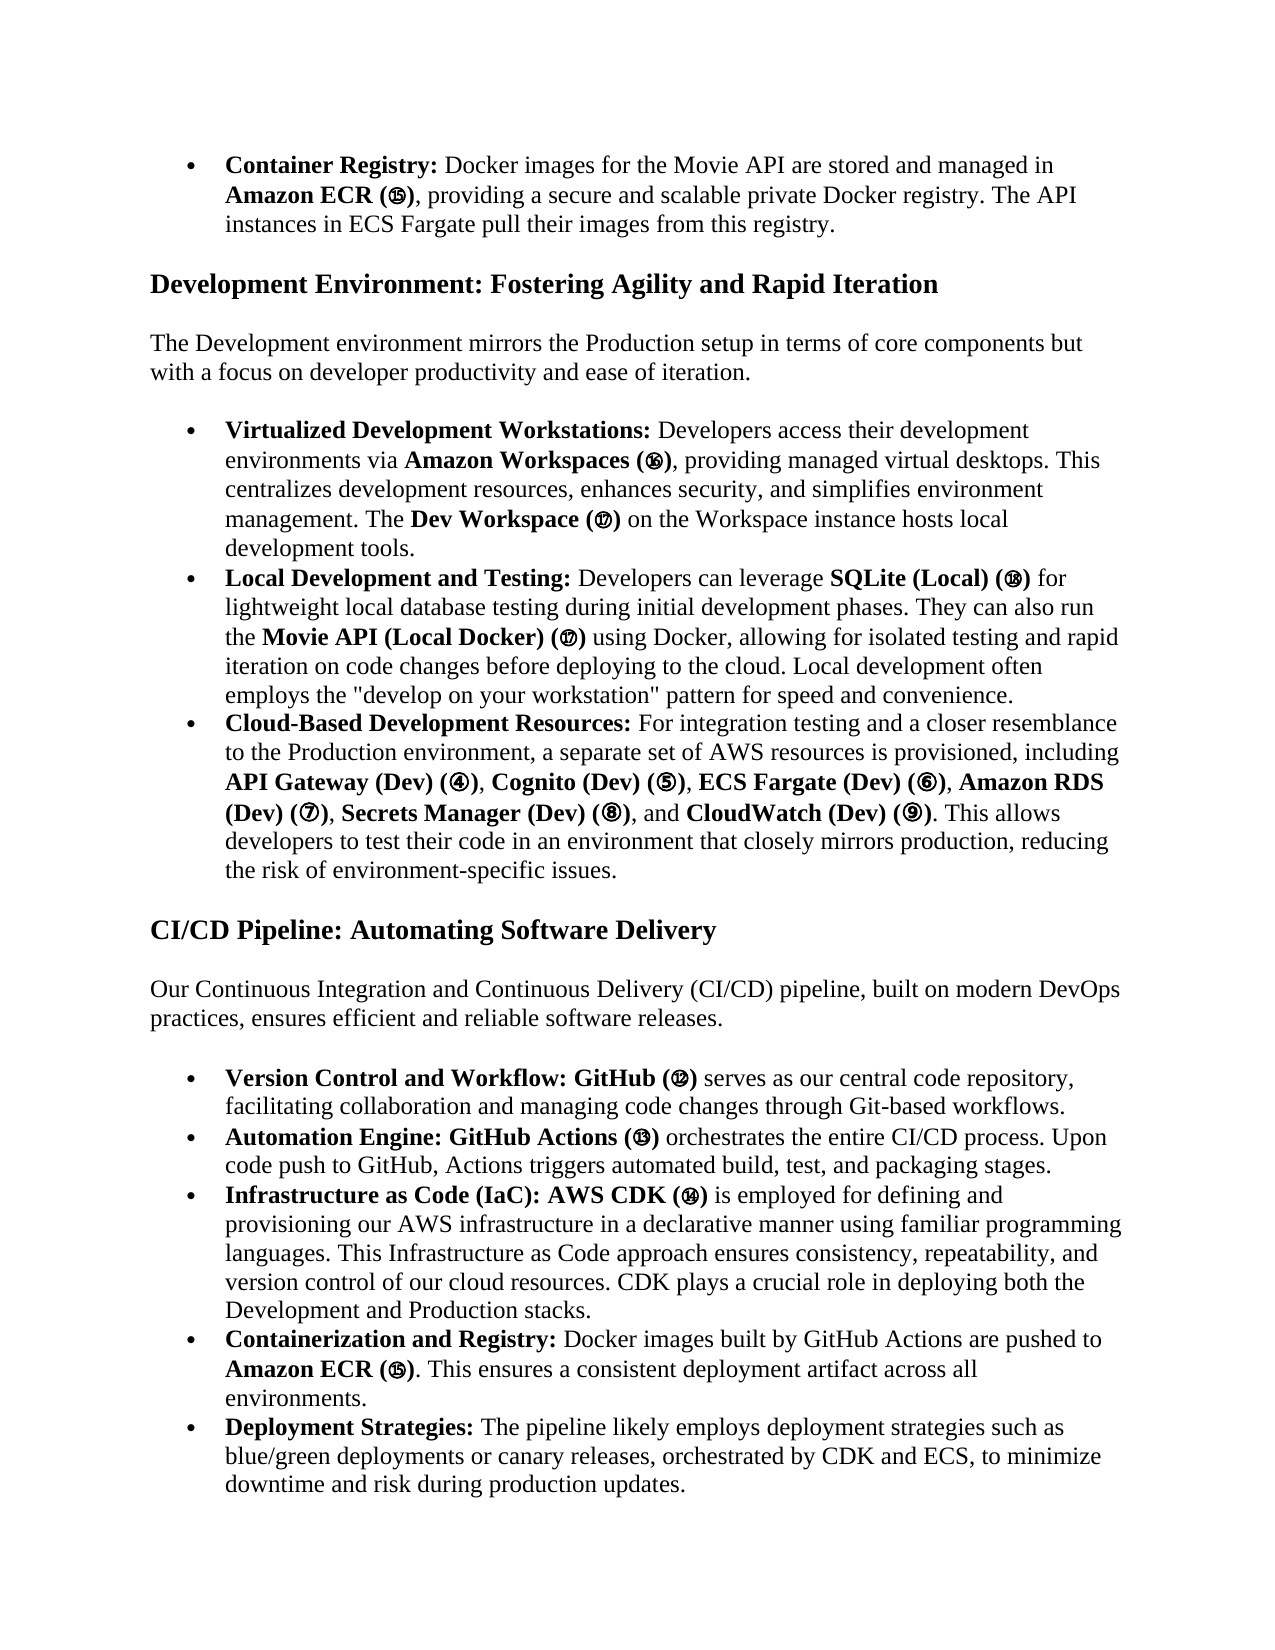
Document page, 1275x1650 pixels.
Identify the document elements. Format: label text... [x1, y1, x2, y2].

text The Development environment mirrors the Production setup in terms of core components but with a focus on developer productivity and ease of iteration. [150, 328, 1125, 386]
list Automation Engine: GitHub Actions (⑬) orchestrates the entire CI/CD process. Upon code push to GitHub, Actions triggers automated build, test, and packaging stages. [187, 1120, 1125, 1179]
text CI/CD Pipeline: Automating Software Delivery [150, 913, 1125, 945]
list Virtualized Development Workstations: Developers access their development environments via Amazon Workspaces (⑯), providing managed virtual desktops. This centralizes development resources, enhances security, and simplifies environment management. The Dev Workspace (⑰) on the Workspace instance hosts local development tools. [187, 415, 1125, 562]
list Version Control and Workflow: GitHub (⑫) serves as our central code repository, facilitating collaboration and managing code changes through Git-based workflows. [187, 1061, 1125, 1120]
list Containerization and Registry: Docker images built by GitHub Actions are pushed to Amazon ECR (⑮). This ensures a consistent deployment artifact across all environments. [187, 1324, 1125, 1412]
list Infrastructure as Code (IaC): AWS CDK (⑭) is employed for defining and provisioning our AWS infrastructure in a declarative manner using familiar programming languages. This Infrastructure as Code approach ensures consistency, repeatability, and version control of our cloud resources. CDK plays a crucial role in deploying both the Development and Production stacks. [187, 1179, 1125, 1324]
list Local Development and Testing: Developers can leverage SQLite (Local) (⑱) for lightweight local database testing during initial development phases. They can also run the Movie API (Local Docker) (⑰) using Docker, allowing for isolated testing and rapid iteration on code changes before deploying to the cloud. Local development often employs the "develop on your workstation" pattern for speed and convenience. [187, 562, 1125, 708]
text Development Environment: Fostering Agility and Rapid Iteration [150, 267, 1125, 299]
list Cloud-Based Development Resources: For integration testing and a closer resemblance to the Production environment, a separate set of AWS resources is provisioned, including API Gateway (Dev) (④), Cognito (Dev) (⑤), ECS Fargate (Dev) (⑥), Amazon RDS (Dev) (⑦), Secrets Manager (Dev) (⑧), and CloudWatch (Dev) (⑨). This allows developers to test their code in an environment that closely mirrors production, reducing the risk of environment-specific issues. [187, 708, 1125, 884]
list Deployment Strategies: The pipeline likely employs deployment strategies such as blue/green deployments or canary releases, orchestrated by CDK and ECS, to minimize downtime and risk during production updates. [187, 1412, 1125, 1498]
list Container Registry: Docker images for the Movie API are stored and managed in Amazon ECR (⑮), providing a secure and scalable private Docker registry. The API instances in ECS Fargate pull their images from this registry. [187, 150, 1125, 238]
text Our Continuous Integration and Continuous Delivery (CI/CD) pipeline, built on modern DevOps practices, ensures efficient and reliable software releases. [150, 974, 1125, 1032]
